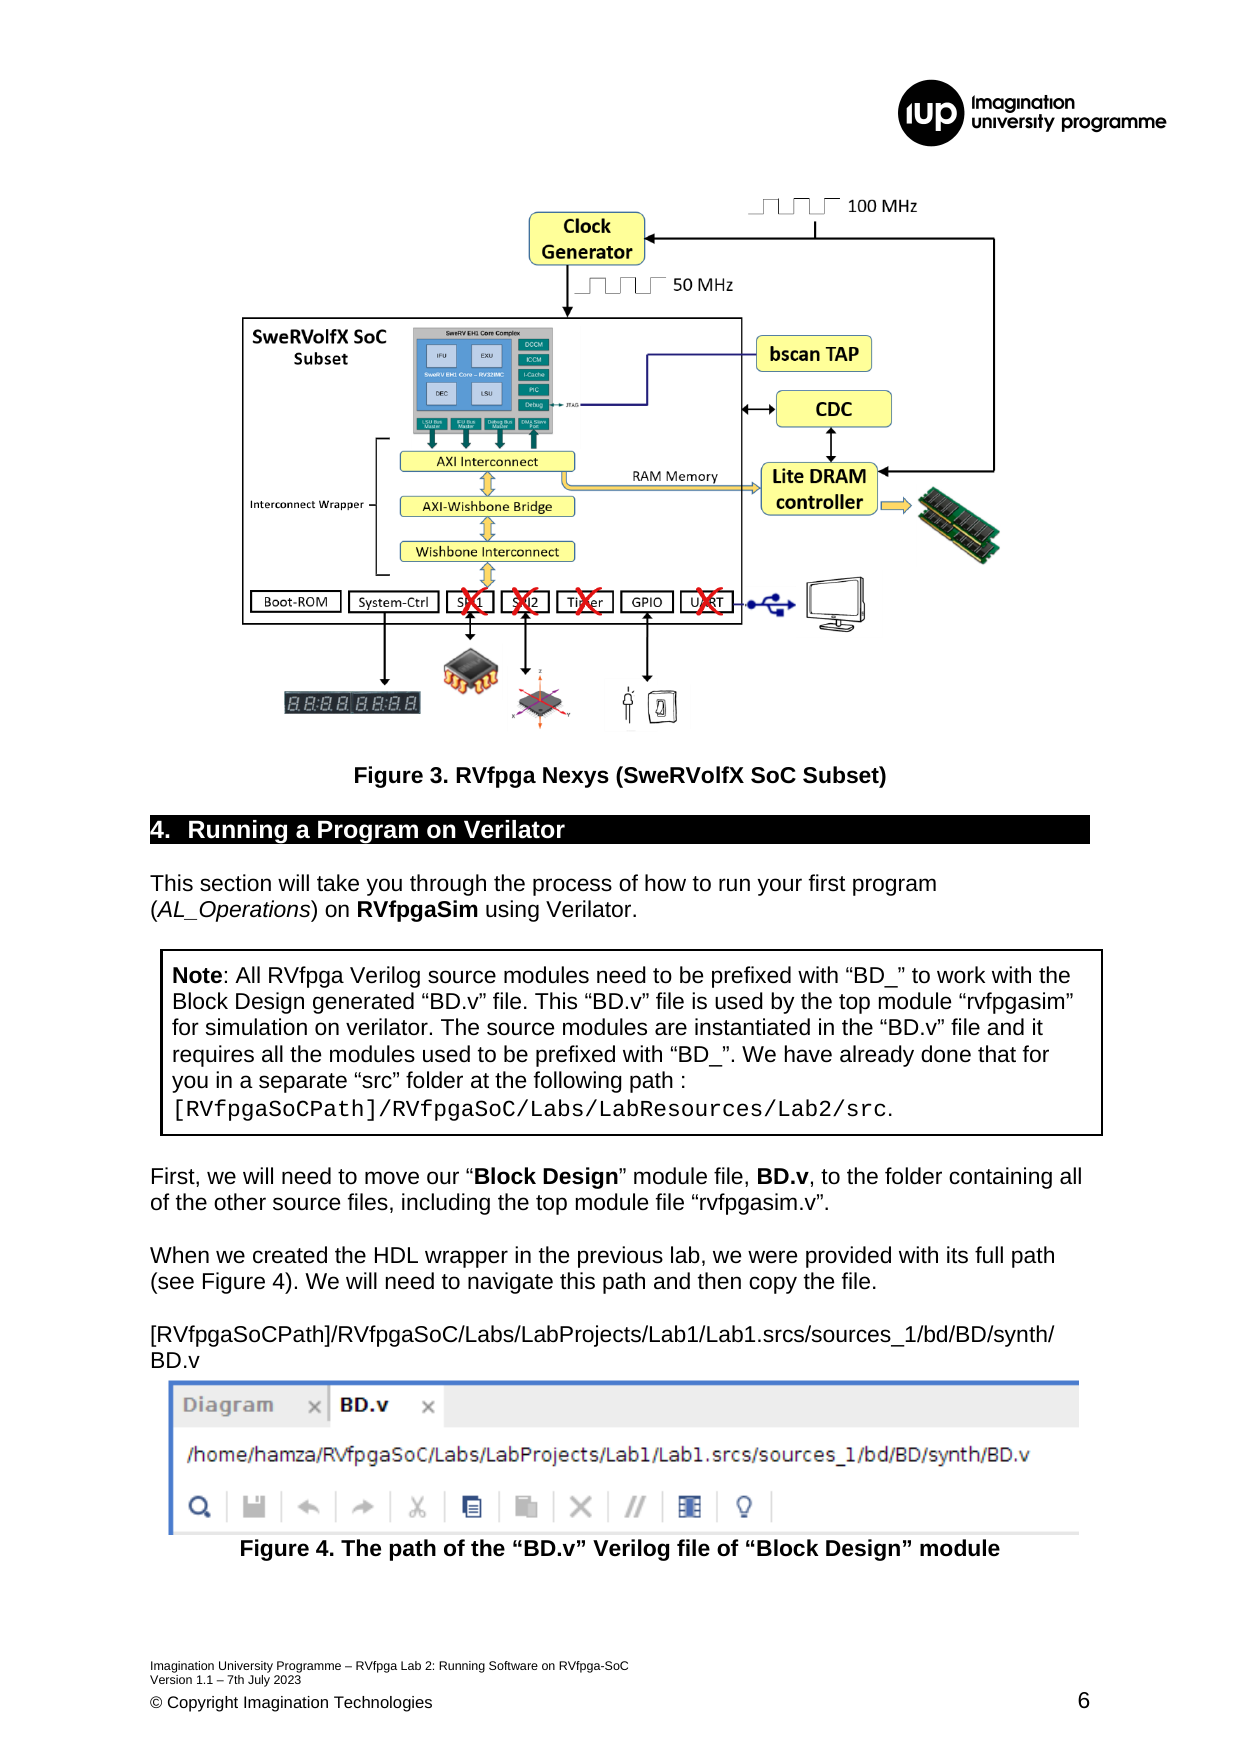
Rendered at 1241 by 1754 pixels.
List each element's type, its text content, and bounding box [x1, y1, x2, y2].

picture [896, 78, 1168, 148]
table_header Note: All RVfpga Verilog source modules need to be prefixed with “BD_” to work with the Block Design generated “BD.v” file. This “BD.v” file is used by the top module “rvfpgasim” for simulation on verilator. The source modules are instantiated in the “BD.v” file and it requires all the modules used to be prefixed with “BD_”. We have already done that for you in a separate “src” folder at the following path : [RVfpgaSoCPath]/RVfpgaSoC/Labs/LabResources/Lab2/src. [163, 951, 1101, 1134]
picture [161, 1373, 1079, 1535]
text Figure 3. RVfpga Nexys (SweRVolfX SoC Subset) [150, 762, 1090, 789]
text First, we will need to move our “Block Design” module file, BD.v, to the folder containing all of the other source files, including the top module file “rvfpgasim.v”. [150, 1163, 1090, 1215]
subtitle Running a Program on Verilator [150, 815, 1090, 844]
text When we created the HDL wrapper in the previous lab, we were provided with its full path (see Figure 4). We will need to navigate this path and then copy the file. [150, 1242, 1090, 1294]
text This section will take you through the process of how to run your first program (AL_Operations) on RVfpgaSim using Verilator. [150, 870, 1090, 923]
picture [239, 187, 1001, 732]
text Figure 4. The path of the “BD.v” Verilog file of “Block Design” module [150, 1535, 1090, 1561]
